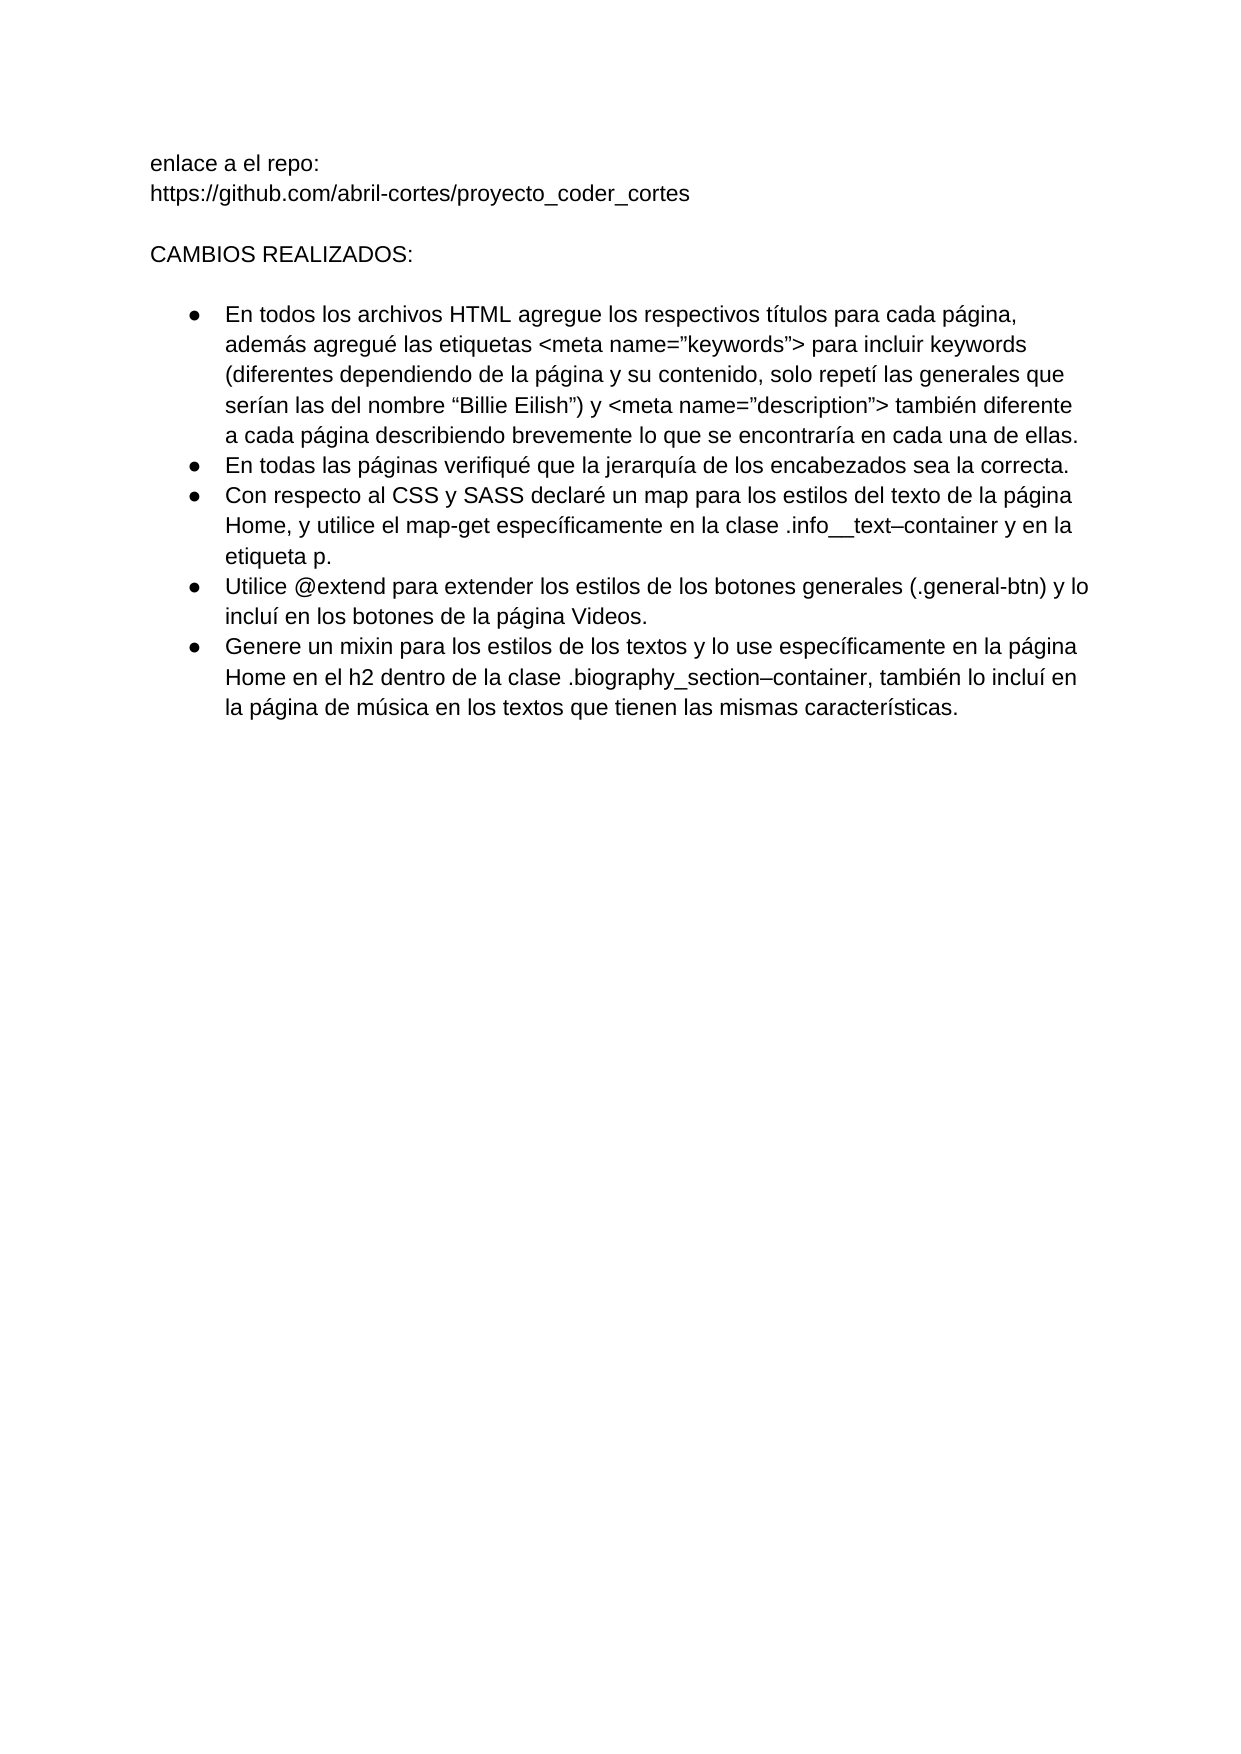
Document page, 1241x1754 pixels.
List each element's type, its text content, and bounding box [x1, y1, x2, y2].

text enlace a el repo: [150, 150, 1090, 176]
list En todos los archivos HTML agregue los respectivos títulos para cada página, además agregué las etiquetas <meta name=”keywords”> para incluir keywords (diferentes dependiendo de la página y su contenido, solo repetí las generales que serían las del nombre “Billie Eilish”) y <meta name=”description”> también diferente a cada página describiendo brevemente lo que se encontraría en cada una de ellas. [187, 301, 1090, 448]
list Utilice @extend para extender los estilos de los botones generales (.general-btn) y lo incluí en los botones de la página Videos. [187, 573, 1090, 629]
text CAMBIOS REALIZADOS: [150, 241, 1090, 267]
text https://github.com/abril-cortes/proyecto_coder_cortes [150, 180, 1090, 207]
list Con respecto al CSS y SASS declaré un map para los estilos del texto de la página Home, y utilice el map-get específicamente en la clase .info__text–container y en la etiqueta p. [187, 482, 1090, 569]
list Genere un mixin para los estilos de los textos y lo use específicamente en la página Home en el h2 dentro de la clase .biography_section–container, también lo incluí en la página de música en los textos que tienen las mismas características. [187, 633, 1090, 720]
list En todas las páginas verifiqué que la jerarquía de los encabezados sea la correcta. [187, 452, 1090, 478]
